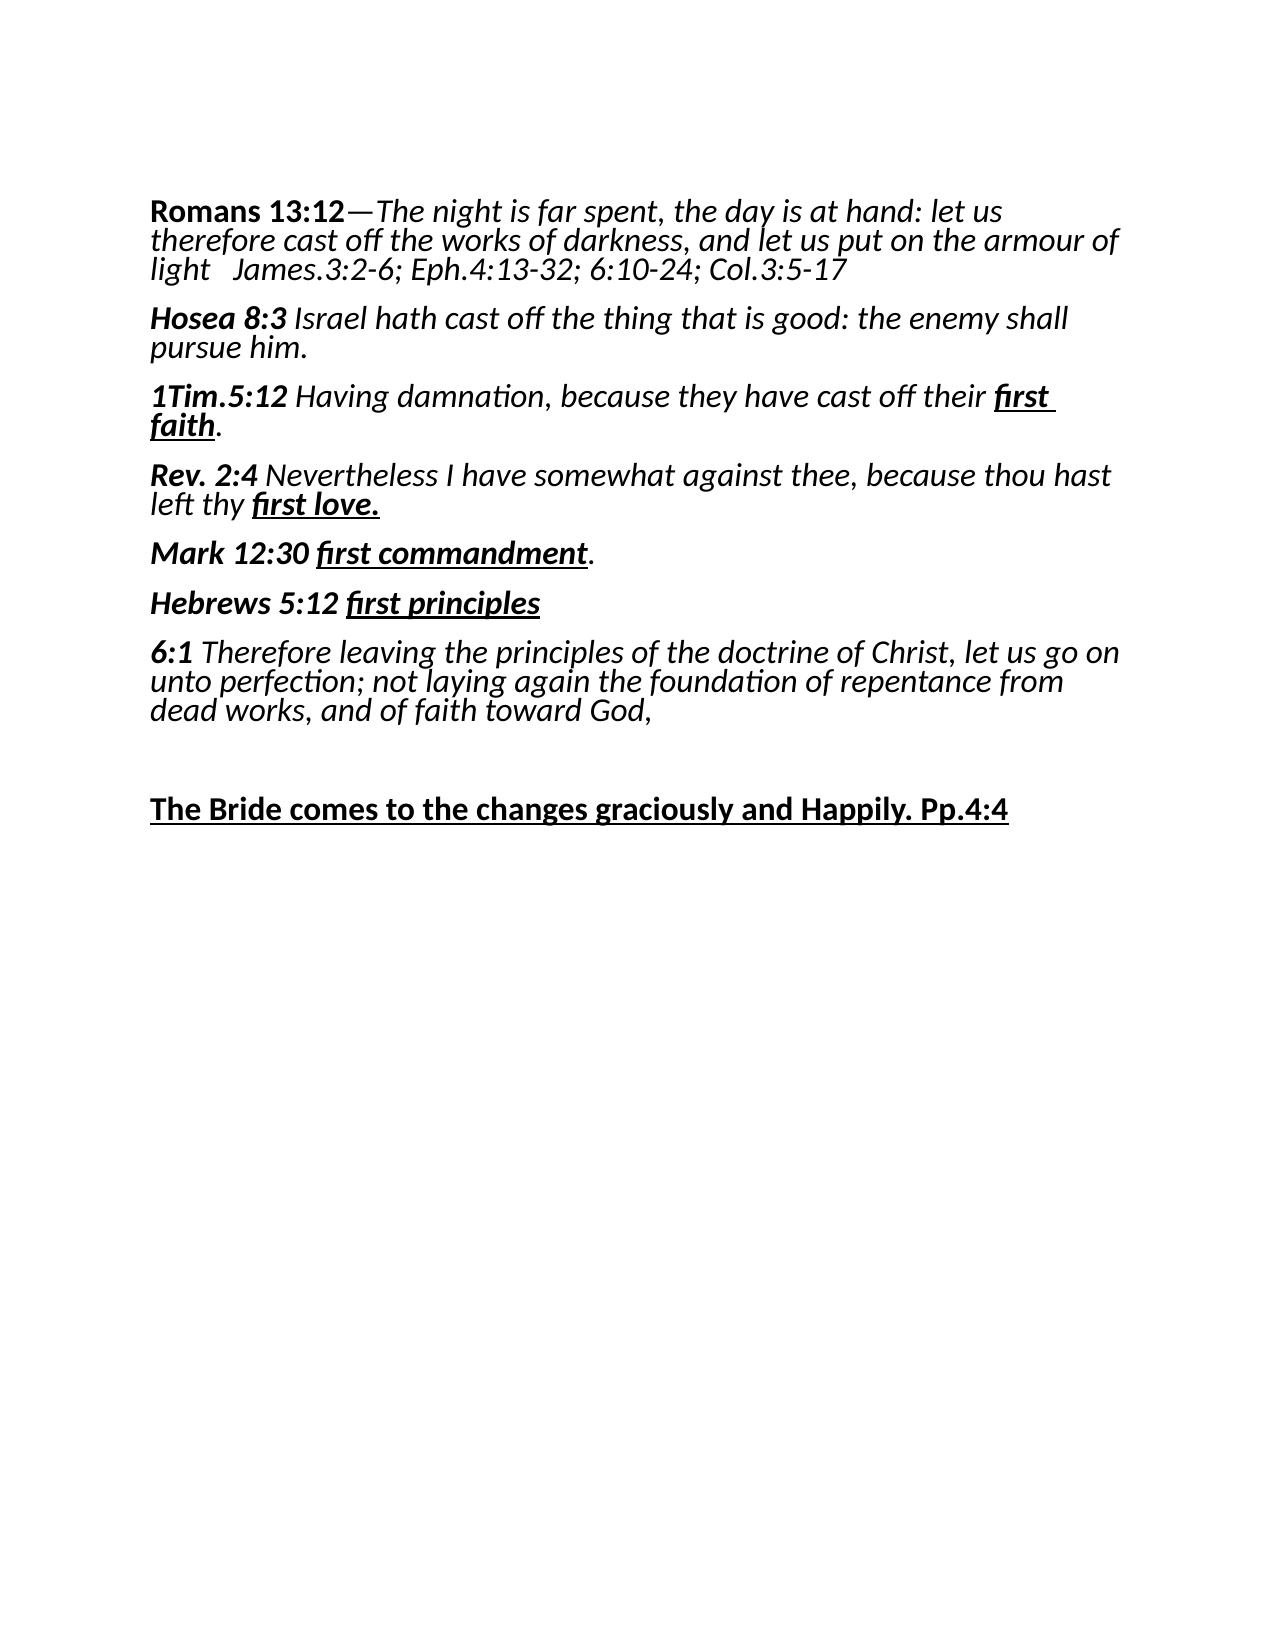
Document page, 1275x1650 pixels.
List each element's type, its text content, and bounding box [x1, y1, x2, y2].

text Rev. 2:4 Nevertheless I have somewhat against thee, because thou hast left thy first love. [150, 463, 1125, 521]
text Hebrews 5:12 first principles [150, 591, 1125, 620]
text The Bride comes to the changes graciously and Happily. Pp.4:4 [150, 797, 1125, 826]
text Mark 12:30 first commandment. [150, 542, 1125, 570]
text 1Tim.5:12 Having damnation, because they have cast off their first faith. [150, 385, 1125, 442]
text Romans 13:12—The night is far spent, the day is at hand: let us therefore cast off the works of darkness, and let us put on the armour of light James.3:2-6; Eph.4:13-32; 6:10-24; Col.3:5-17 [150, 199, 1125, 286]
text 6:1 Therefore leaving the principles of the doctrine of Christ, let us go on unto perfection; not laying again the foundation of repentance from dead works, and of faith toward God, [150, 641, 1125, 727]
text Hosea 8:3 Israel hath cast off the thing that is good: the enemy shall pursue him. [150, 307, 1125, 364]
